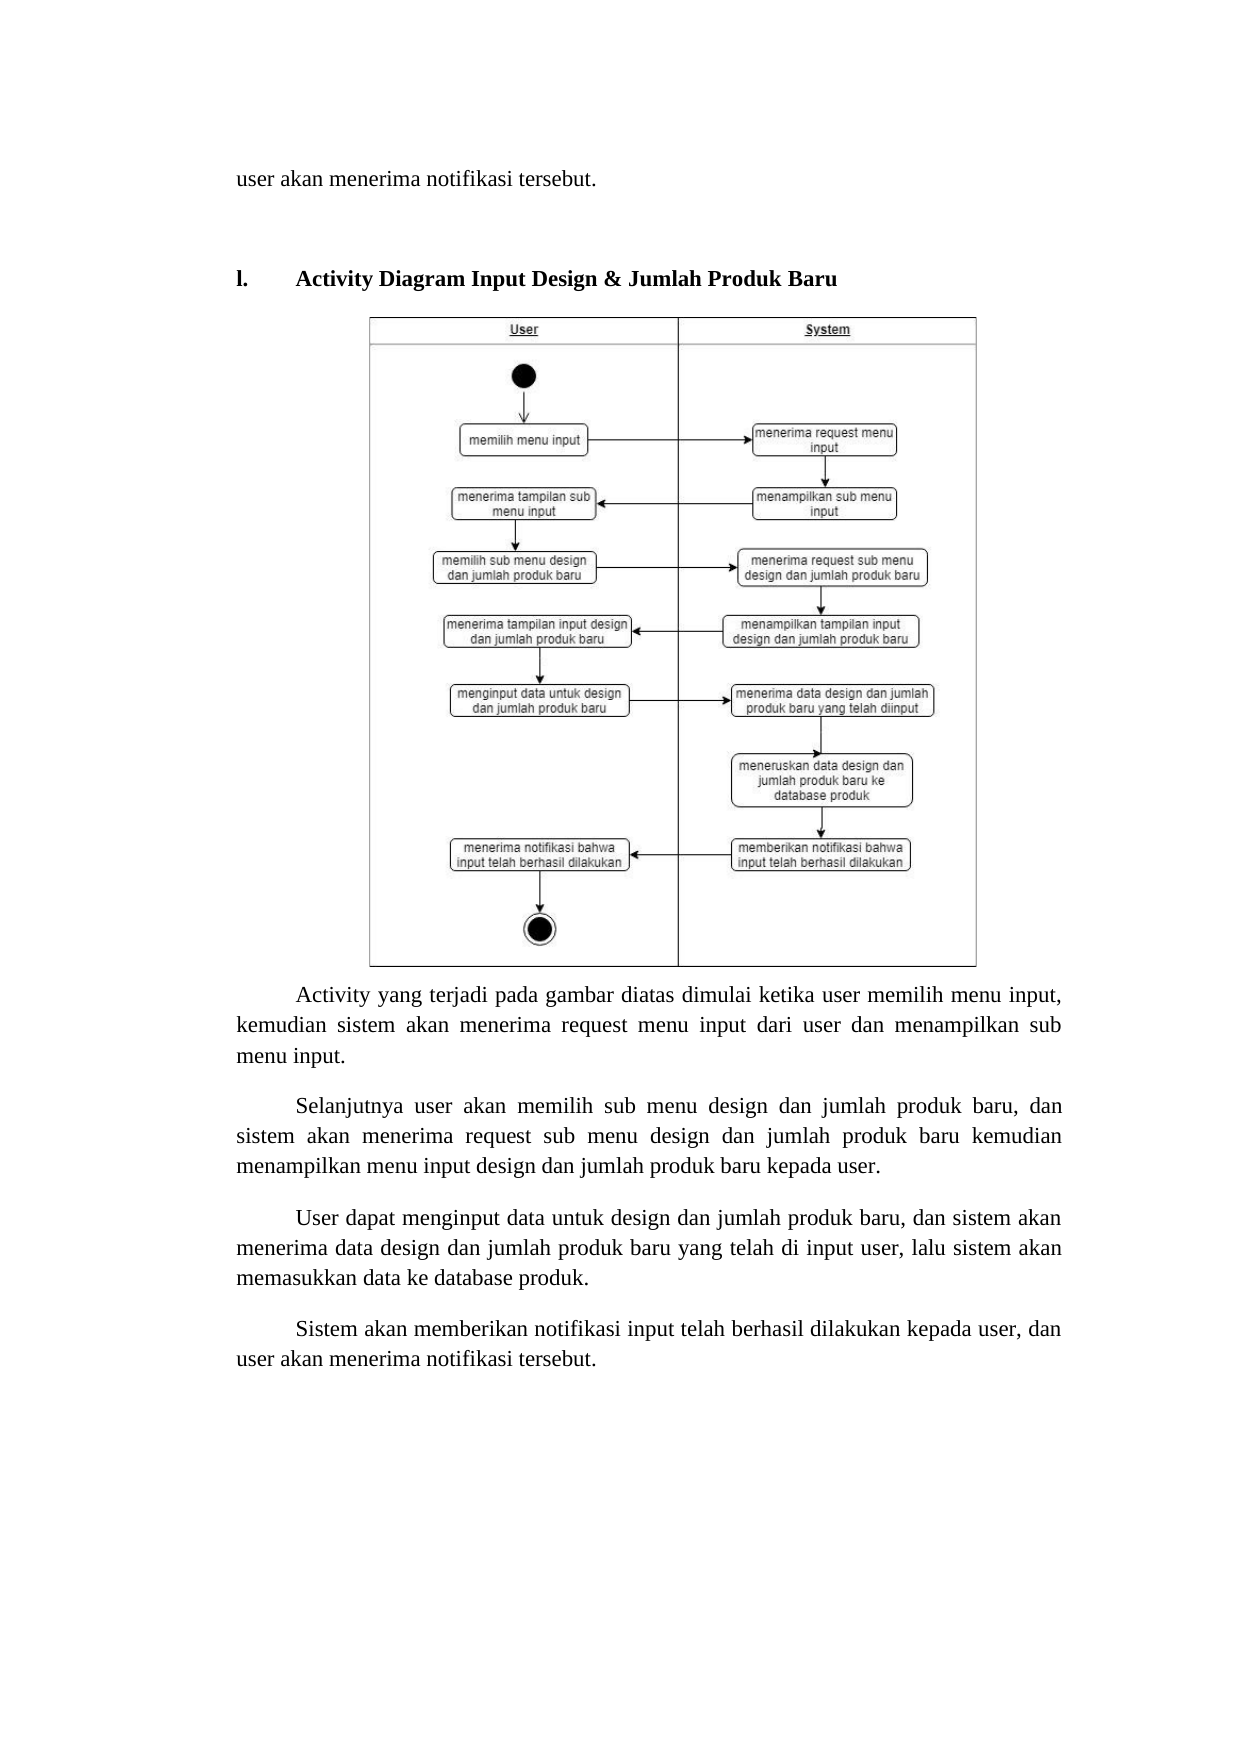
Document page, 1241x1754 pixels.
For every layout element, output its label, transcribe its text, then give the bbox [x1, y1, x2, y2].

text Sistem akan memberikan notifikasi input telah berhasil dilakukan kepada user, dan user akan menerima notifikasi tersebut. [236, 1315, 1063, 1372]
text Selanjutnya user akan memilih sub menu design dan jumlah produk baru, dan sistem akan menerima request sub menu design dan jumlah produk baru kemudian menampilkan menu input design dan jumlah produk baru kepada user. [236, 1092, 1063, 1179]
picture [369, 317, 977, 967]
text User dapat menginput data untuk design dan jumlah produk baru, dan sistem akan menerima data design dan jumlah produk baru yang telah di input user, lalu sistem akan memasukkan data ke database produk. [236, 1204, 1063, 1291]
subtitle Activity Diagram Input Design & Jumlah Produk Baru [236, 265, 1098, 291]
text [236, 164, 1063, 191]
